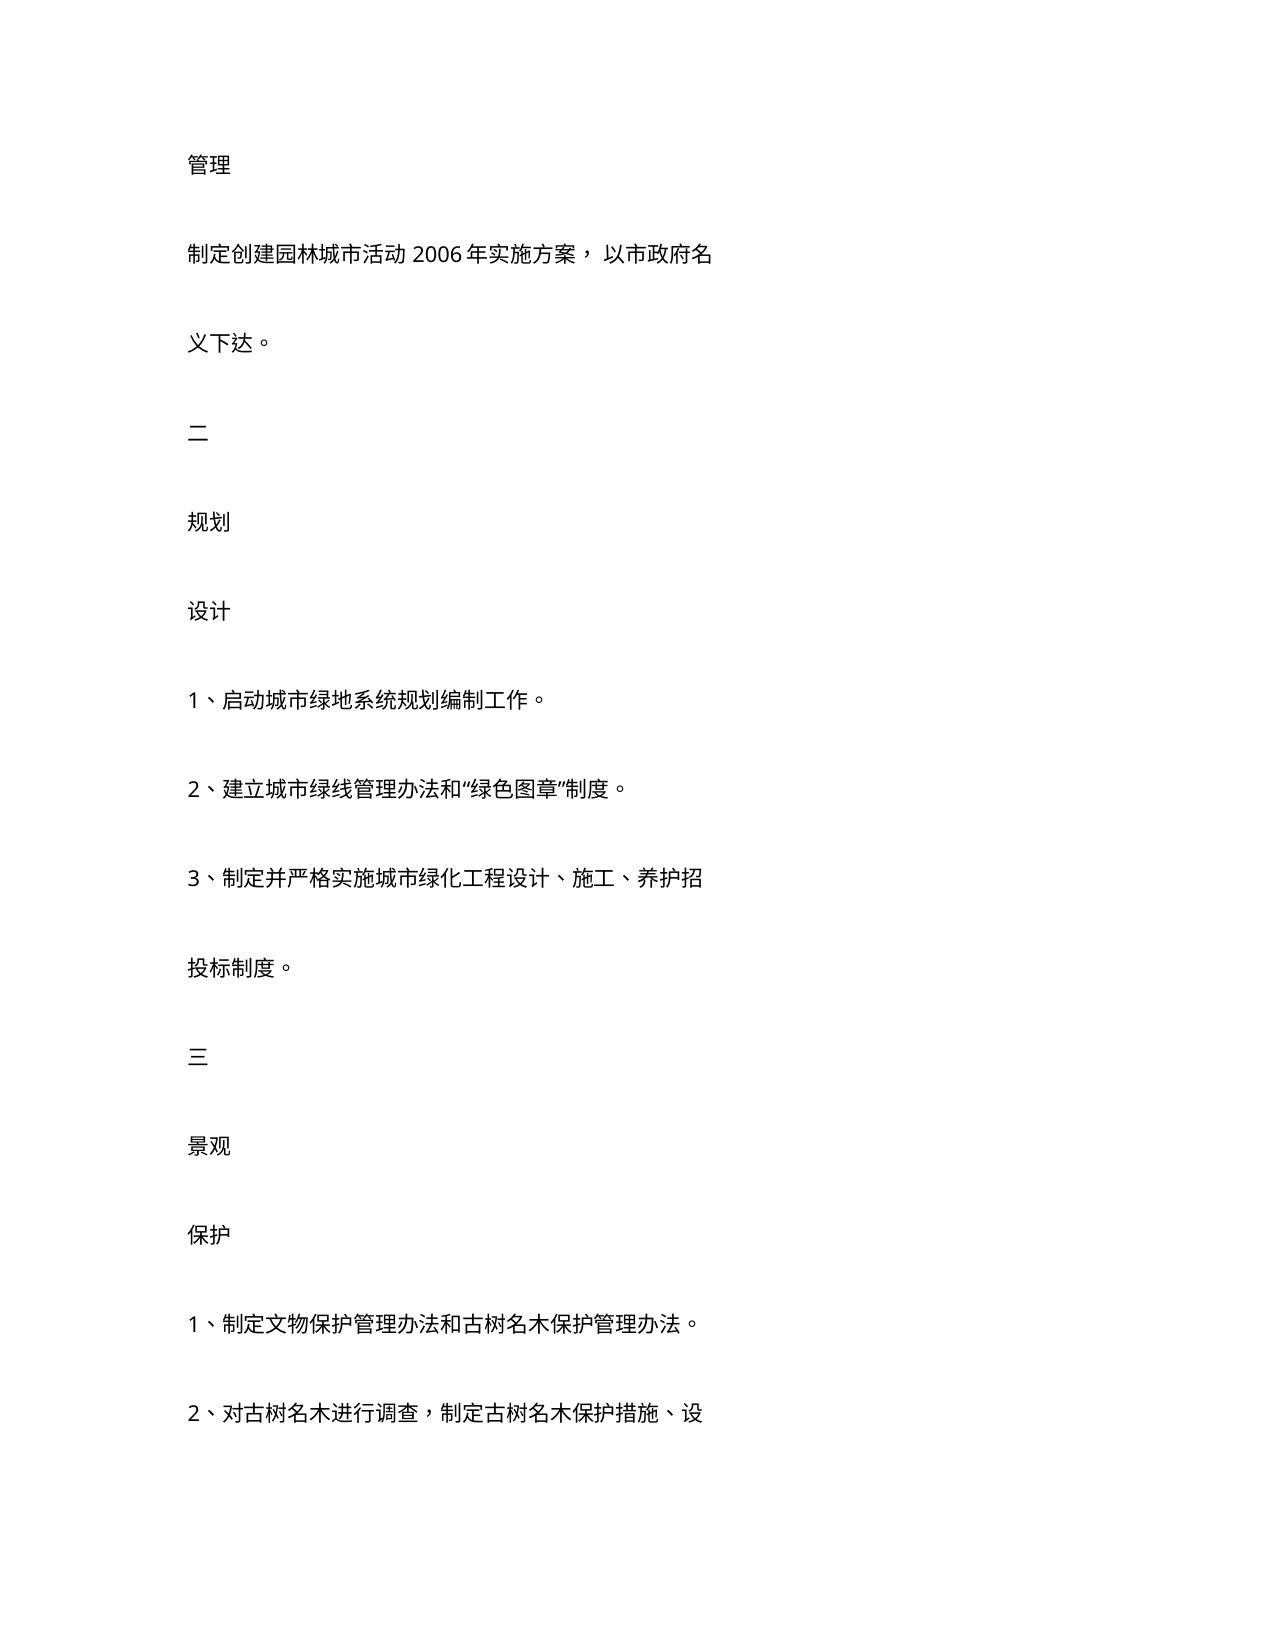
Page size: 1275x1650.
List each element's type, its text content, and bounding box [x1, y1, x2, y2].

text 二 [187, 417, 1087, 481]
text 1、启动城市绿地系统规划编制工作。 [187, 685, 1087, 749]
text 制定创建园林城市活动 2006年实施方案， 以市政府名 [187, 239, 1087, 303]
text 三 [187, 1042, 1087, 1106]
text 2、对古树名木进行调查，制定古树名木保护措施、设 [187, 1398, 1087, 1462]
text 规划 [187, 507, 1087, 571]
text 投标制度。 [187, 952, 1087, 1016]
text 保护 [187, 1220, 1087, 1284]
text 设计 [187, 596, 1087, 660]
text 1、制定文物保护管理办法和古树名木保护管理办法。 [187, 1309, 1087, 1373]
text 2、建立城市绿线管理办法和“绿色图章”制度。 [187, 774, 1087, 838]
text 景观 [187, 1131, 1087, 1195]
text 管理 [187, 150, 1087, 214]
text 义下达。 [187, 328, 1087, 392]
text 3、制定并严格实施城市绿化工程设计、施工、养护招 [187, 863, 1087, 927]
